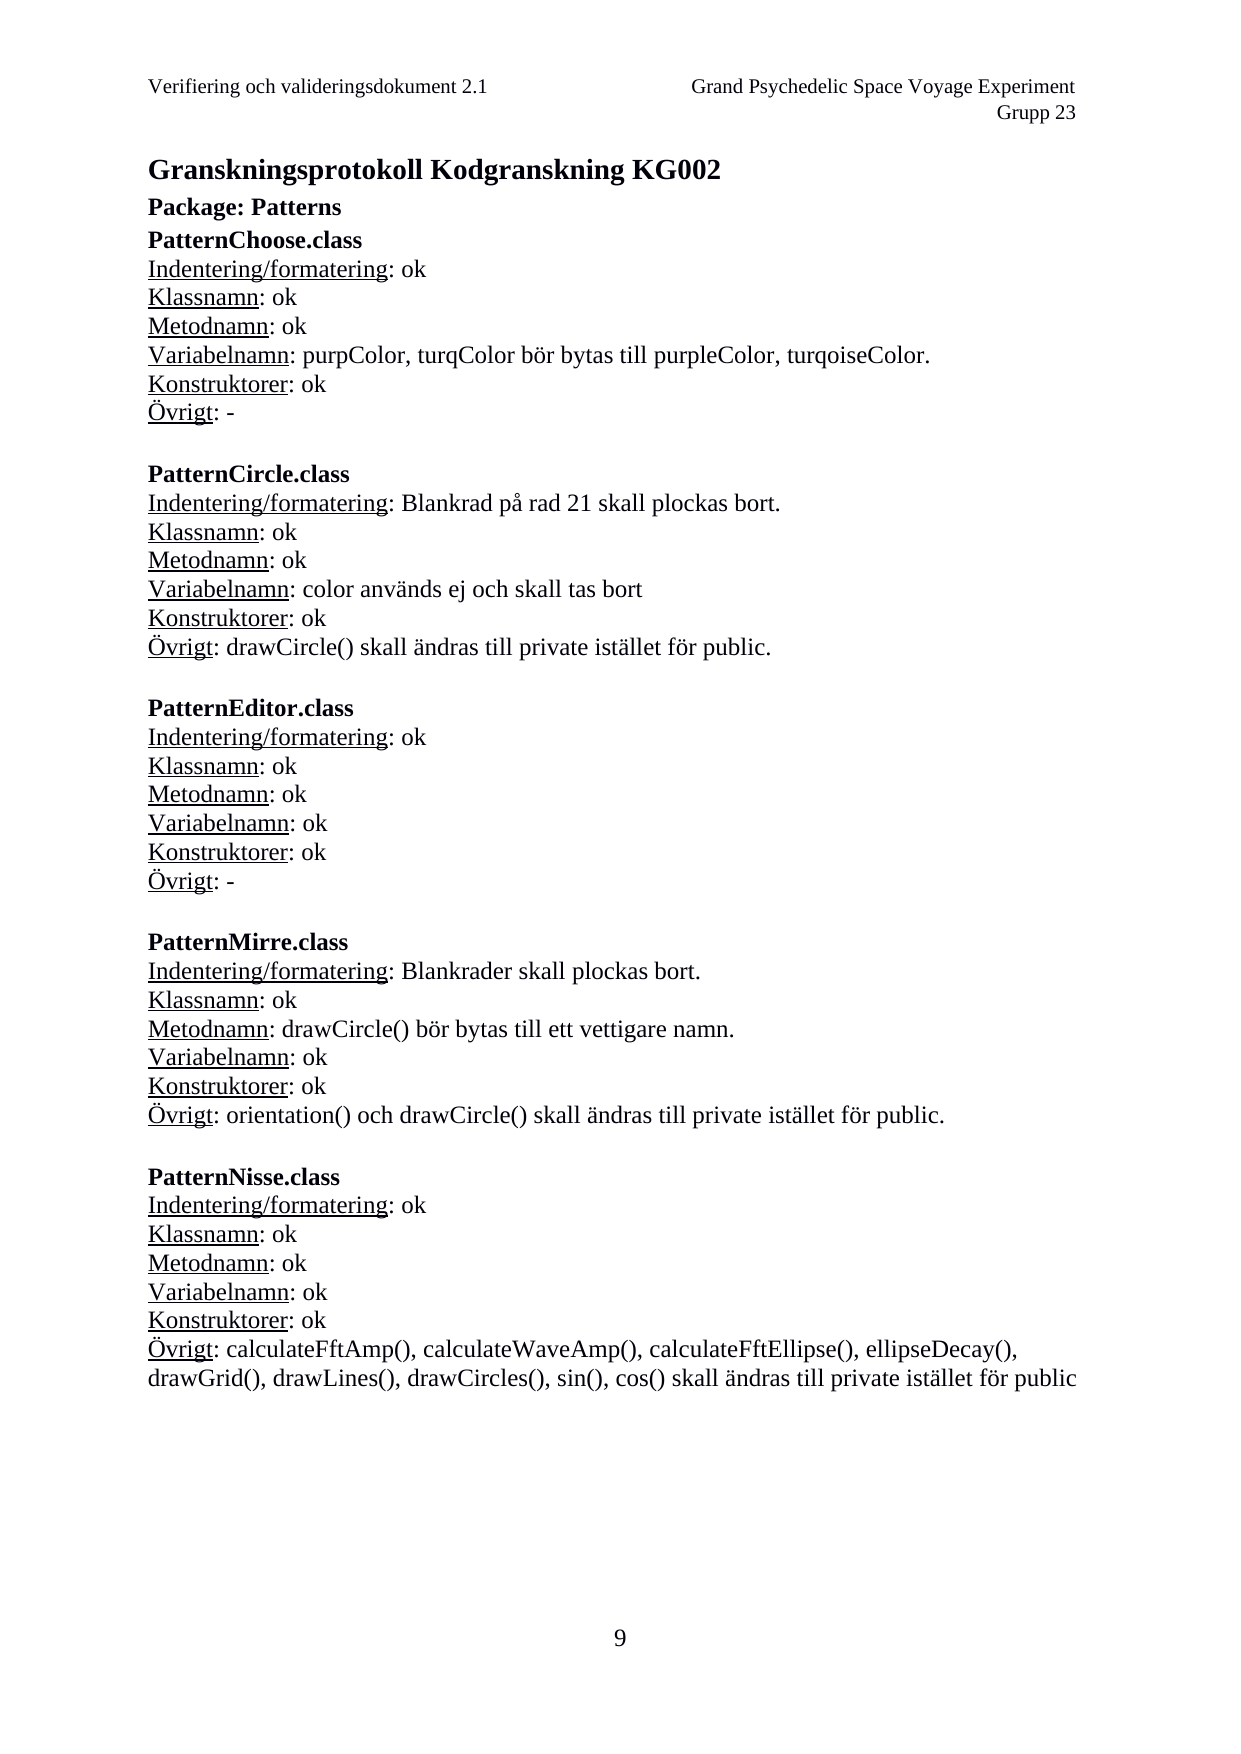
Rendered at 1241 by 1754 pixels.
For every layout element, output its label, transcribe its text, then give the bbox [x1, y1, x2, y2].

text Indentering/formatering: ok [148, 254, 1093, 282]
text Konstruktorer: ok [148, 369, 1093, 397]
subtitle Granskningsprotokoll Kodgranskning KG002 [148, 152, 1093, 185]
text Klassnamn: ok [148, 282, 1093, 311]
text Package: Patterns [148, 192, 1093, 221]
text Klassnamn: ok [148, 751, 1093, 779]
text PatternEditor.class [148, 693, 1093, 722]
text Konstruktorer: ok [148, 1305, 1093, 1334]
text Konstruktorer: ok [148, 1071, 1093, 1100]
text PatternChoose.class [148, 225, 1093, 254]
text Variabelnamn: color används ej och skall tas bort [148, 574, 1093, 603]
text Indentering/formatering: Blankrad på rad 21 skall plockas bort. [148, 488, 1093, 517]
text Metodnamn: ok [148, 545, 1093, 574]
text Indentering/formatering: ok [148, 1190, 1093, 1219]
text Övrigt: orientation() och drawCircle() skall ändras till private istället för public. [148, 1100, 1093, 1129]
text Variabelnamn: ok [148, 808, 1093, 837]
text Konstruktorer: ok [148, 603, 1093, 632]
text Variabelnamn: ok [148, 1277, 1093, 1305]
text Indentering/formatering: ok [148, 722, 1093, 751]
text Klassnamn: ok [148, 985, 1093, 1014]
text Metodnamn: ok [148, 311, 1093, 340]
text Övrigt: - [148, 866, 1093, 894]
text Övrigt: - [148, 397, 1093, 426]
text Variabelnamn: purpColor, turqColor bör bytas till purpleColor, turqoiseColor. [148, 340, 1093, 369]
text Övrigt: drawCircle() skall ändras till private istället för public. [148, 632, 1093, 660]
text Övrigt: calculateFftAmp(), calculateWaveAmp(), calculateFftEllipse(), ellipseDecay(), drawGrid(), drawLines(), drawCircles(), sin(), cos() skall ändras till private istället för public [148, 1334, 1093, 1392]
text Metodnamn: ok [148, 1248, 1093, 1277]
text PatternCircle.class [148, 459, 1093, 488]
text Variabelnamn: ok [148, 1042, 1093, 1071]
text PatternNisse.class [148, 1162, 1093, 1190]
text Metodnamn: ok [148, 779, 1093, 808]
text PatternMirre.class [148, 927, 1093, 956]
text Konstruktorer: ok [148, 837, 1093, 866]
text Klassnamn: ok [148, 517, 1093, 545]
text Indentering/formatering: Blankrader skall plockas bort. [148, 956, 1093, 985]
text Klassnamn: ok [148, 1219, 1093, 1248]
text Metodnamn: drawCircle() bör bytas till ett vettigare namn. [148, 1014, 1093, 1042]
